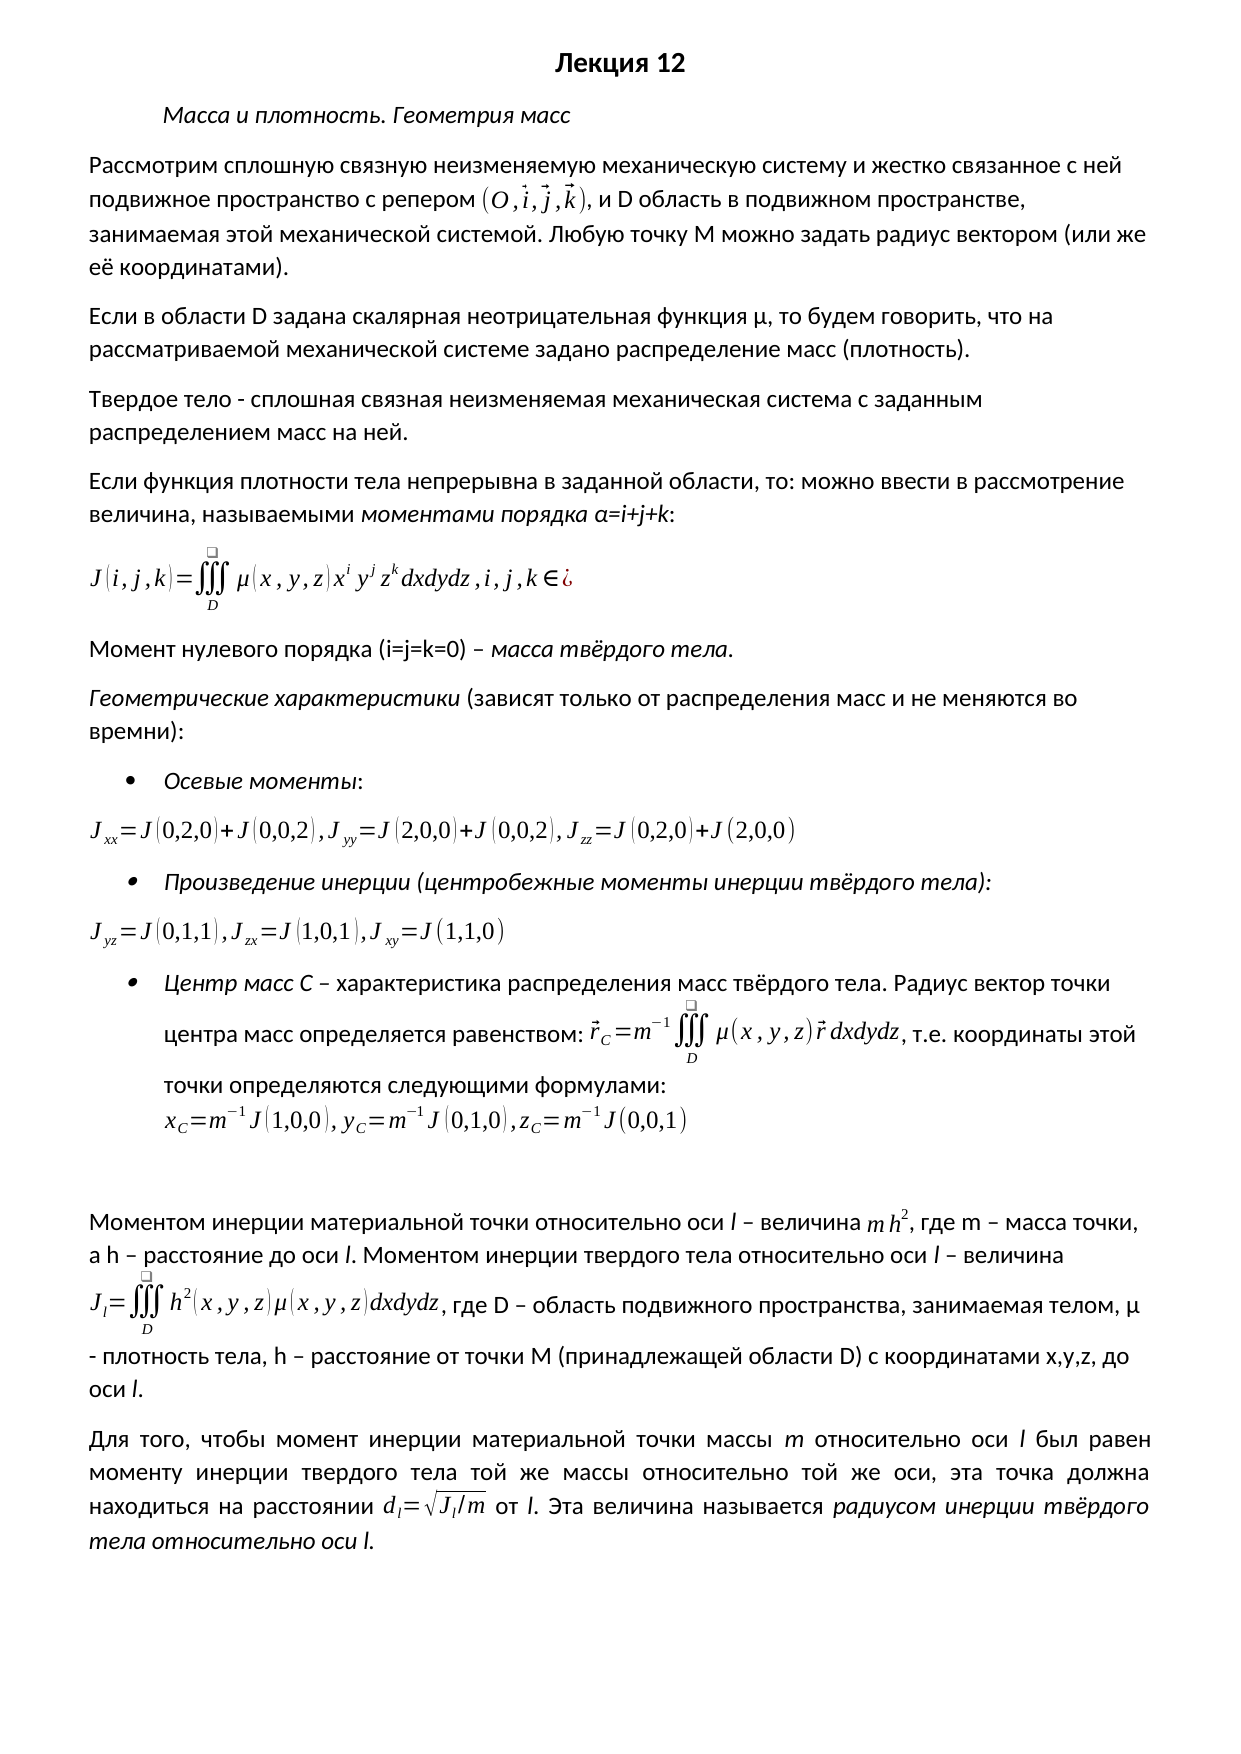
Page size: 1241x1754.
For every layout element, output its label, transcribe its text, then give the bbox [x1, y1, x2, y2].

text Если функция плотности тела непрерывна в заданной области, то: можно ввести в рассмотрение величина, называемыми моментами порядка α=i+j+k: [89, 465, 1152, 529]
list Произведение инерции (центробежные моменты инерции твёрдого тела): [126, 866, 1152, 897]
text Твердое тело - сплошная связная неизменяемая механическая система с заданным распределением масс на ней. [89, 383, 1152, 446]
list Центр масс C – характеристика распределения масс твёрдого тела. Радиус вектор точки центра масс определяется равенством: , т.е. координаты этой точки определяются следующими формулами: [126, 968, 1152, 1137]
text Если в области D задана скалярная неотрицательная функция µ, то будем говорить, что на рассматриваемой механической системе задано распределение масс (плотность). [89, 300, 1152, 364]
text Рассмотрим сплошную связную неизменяемую механическую систему и жестко связанное с ней подвижное пространство с репером , и D область в подвижном пространстве, занимаемая этой механической системой. Любую точку M можно задать радиус вектором (или же её координатами). [89, 149, 1152, 281]
text Масса и плотность. Геометрия масс [89, 99, 1152, 130]
list Осевые моменты: [126, 765, 1152, 796]
text Геометрические характеристики (зависят только от распределения масс и не меняются во времни): [89, 683, 1152, 746]
text Момент нулевого порядка (i=j=k=0) – масса твёрдого тела. [89, 633, 1152, 663]
text Моментом инерции материальной точки относительно оси l – величина , где m – масса точки, а h – расстояние до оси l. Моментом инерции твердого тела относительно оси l – величина , где D – область подвижного пространства, занимаемая телом, µ - плотность тела, h – расстояние от точки M (принадлежащей области D) с координатами x,y,z, до оси l. [89, 1205, 1152, 1404]
text Лекция 12 [89, 44, 1152, 80]
text Для того, чтобы момент инерции материальной точки массы m относительно оси l был равен моменту инерции твердого тела той же массы относительно той же оси, эта точка должна находиться на расстоянии от l. Эта величина называется радиусом инерции твёрдого тела относительно оси l. [89, 1423, 1152, 1555]
